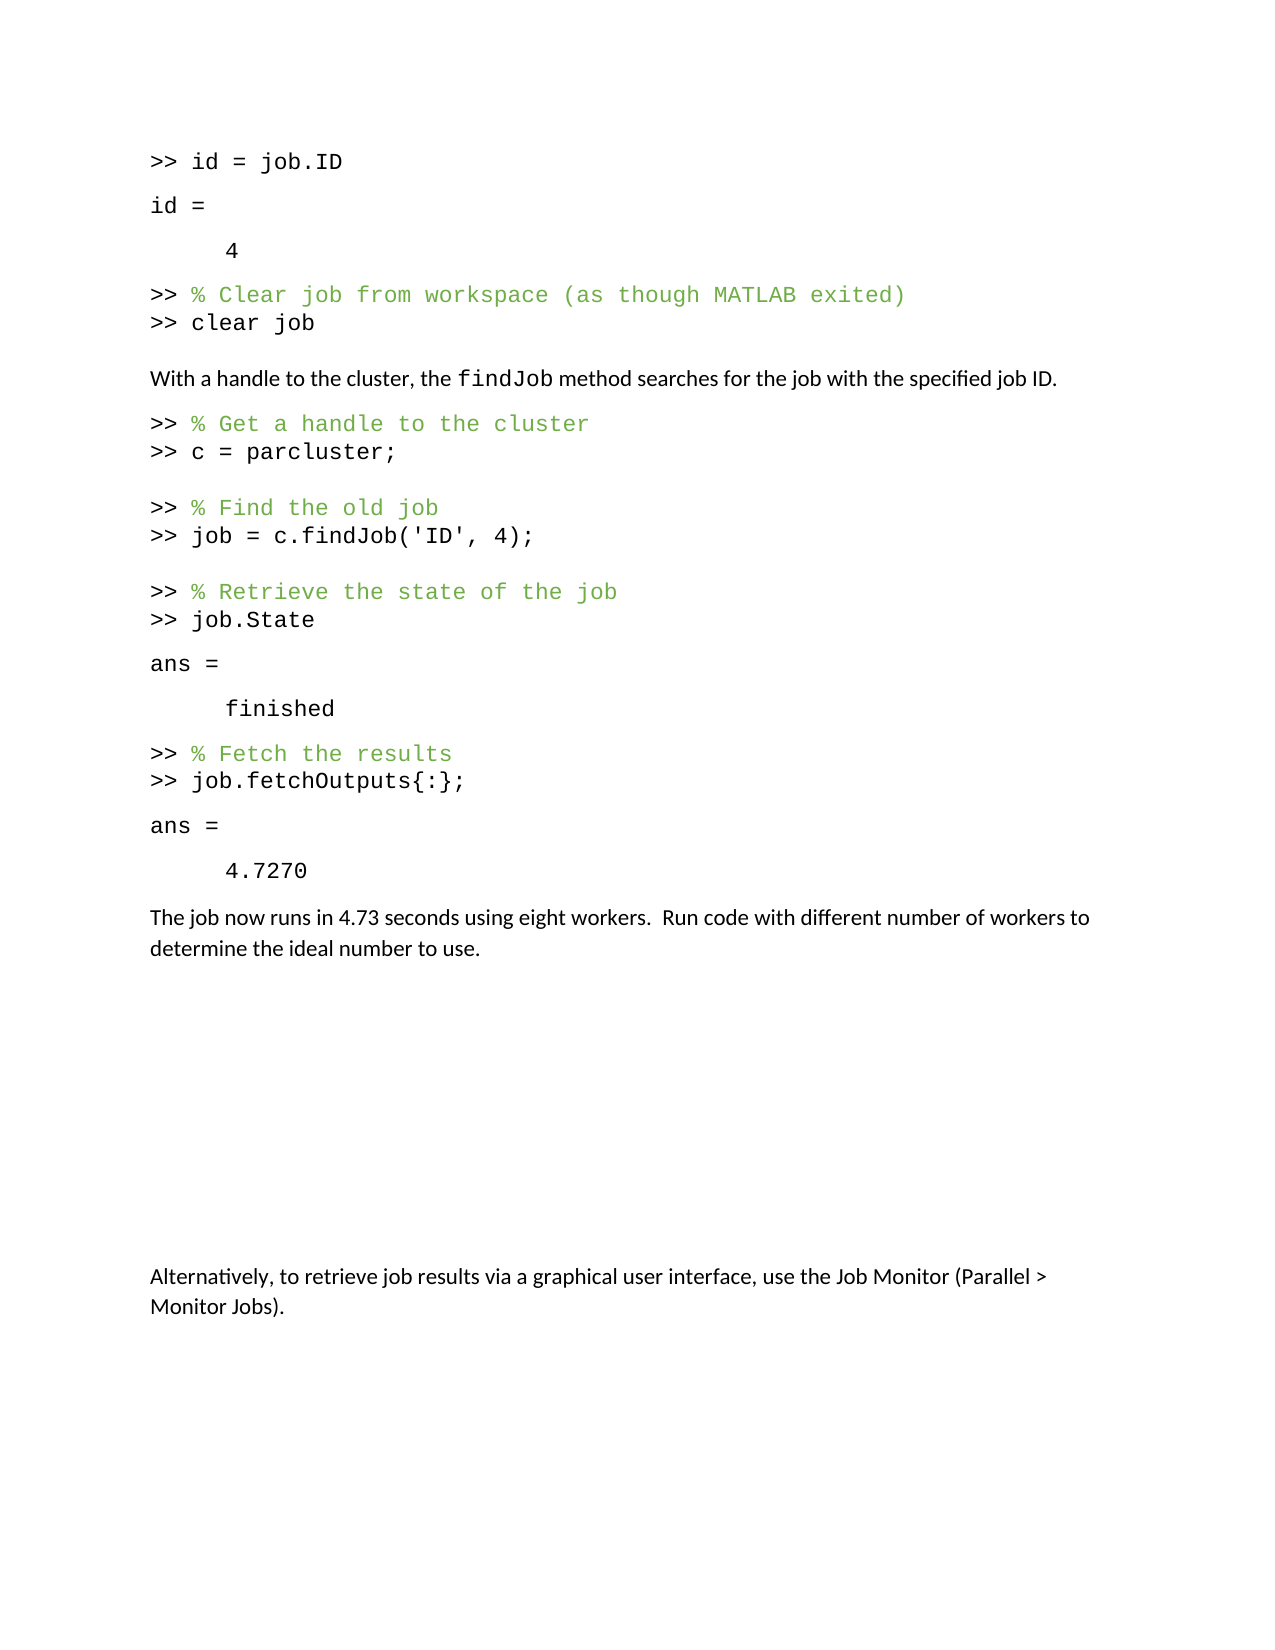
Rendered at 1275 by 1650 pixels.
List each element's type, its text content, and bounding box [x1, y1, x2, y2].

text >> % Find the old job [150, 496, 1125, 522]
text >> id = job.ID [150, 150, 1125, 176]
text >> % Fetch the results [150, 742, 1125, 768]
text ans = [150, 653, 1125, 679]
text >> % Get a handle to the cluster [150, 413, 1125, 439]
text >> % Clear job from workspace (as though MATLAB exited) [150, 284, 1125, 310]
text Alternatively, to retrieve job results via a graphical user interface, use the Job Monitor (Parallel > Monitor Jobs). [150, 1262, 1125, 1320]
text >> job = c.findJob('ID', 4); [150, 524, 1125, 550]
text >> % Retrieve the state of the job [150, 580, 1125, 606]
text The job now runs in 4.73 seconds using eight workers. Run code with different number of workers to determine the ideal number to use. [150, 903, 1125, 962]
text ans = [150, 814, 1125, 840]
text >> job.fetchOutputs{:}; [150, 770, 1125, 796]
text 4 [150, 239, 1125, 265]
text id = [150, 194, 1125, 221]
text >> clear job [150, 312, 1125, 338]
text >> job.State [150, 608, 1125, 634]
text 4.7270 [150, 859, 1125, 885]
text finished [150, 697, 1125, 723]
text >> c = parcluster; [150, 441, 1125, 467]
text With a handle to the cluster, the findJob method searches for the job with the specified job ID. [150, 364, 1125, 394]
